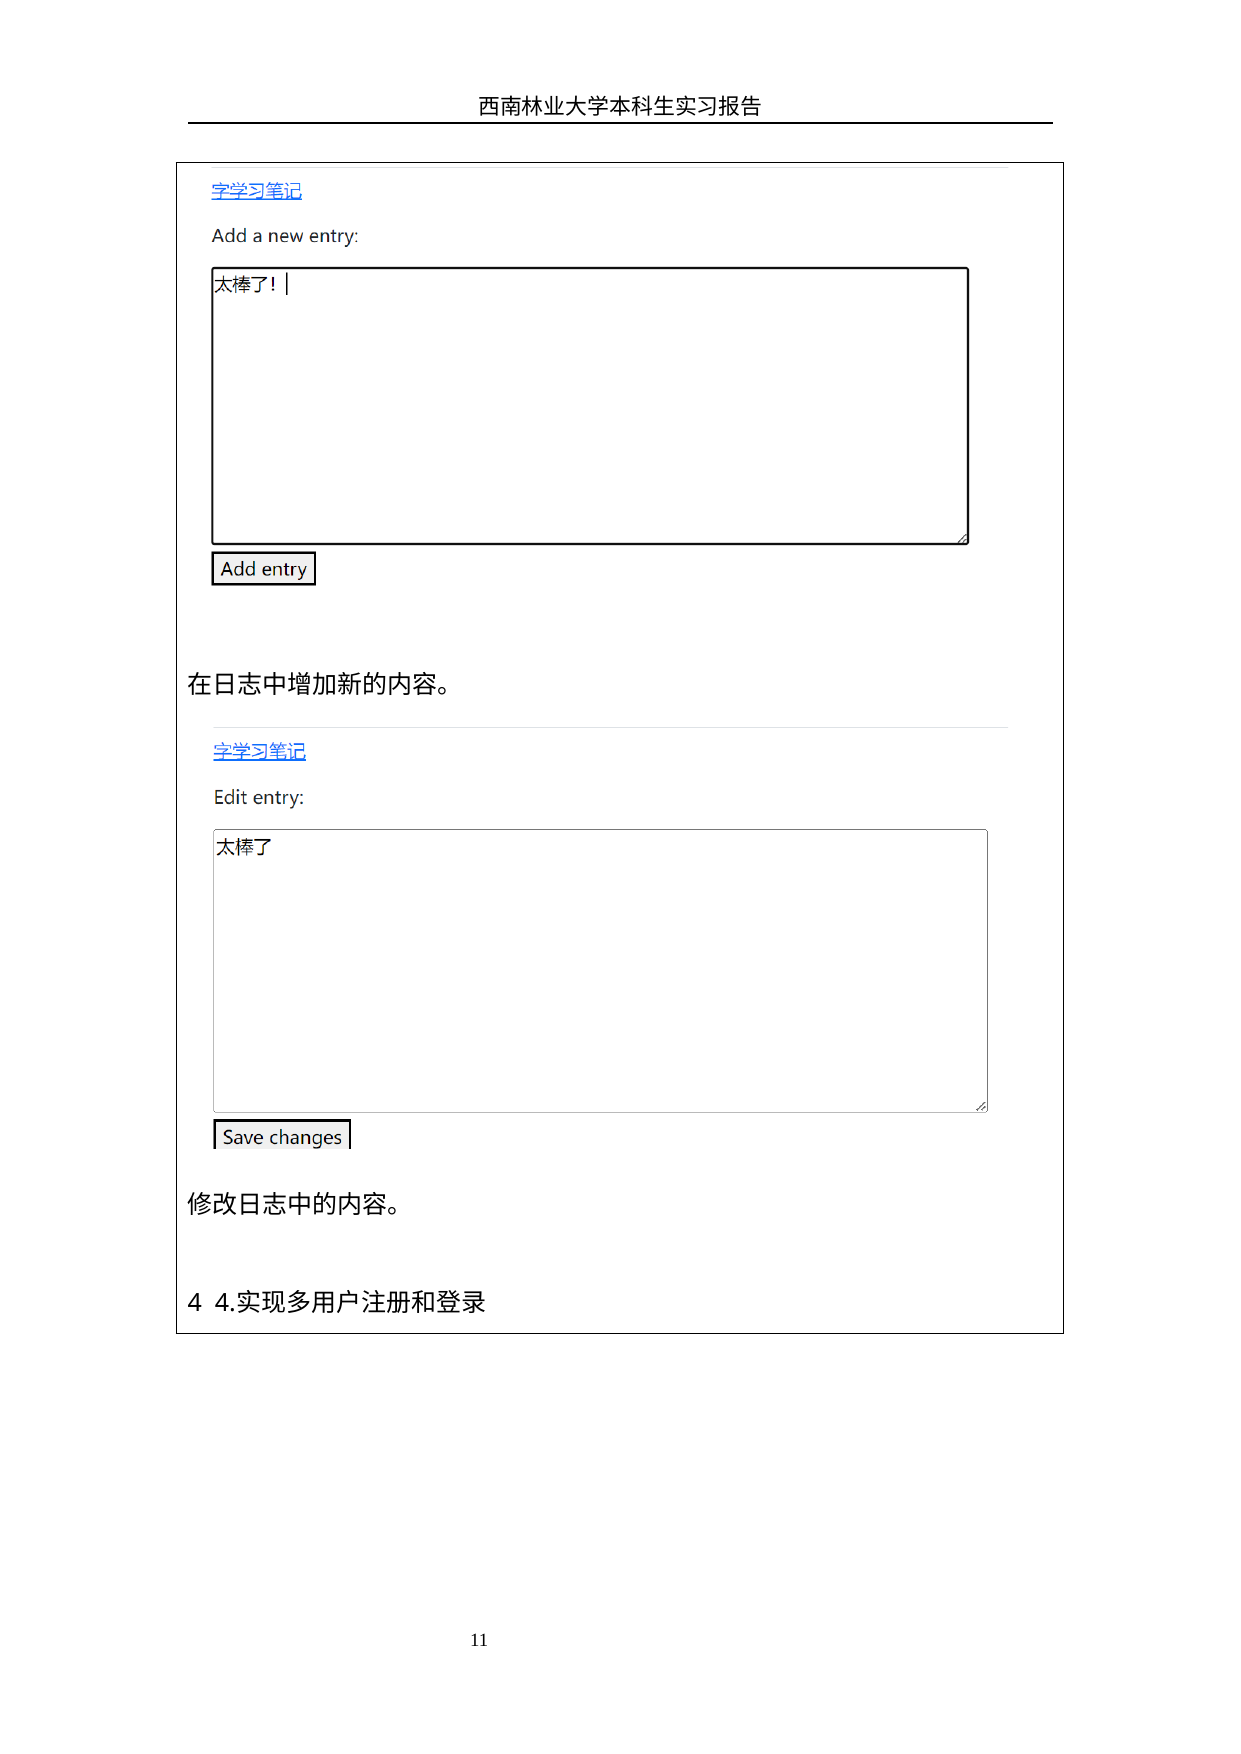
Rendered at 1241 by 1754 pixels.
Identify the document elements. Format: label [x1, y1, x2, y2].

picture [187, 715, 1009, 1149]
table_header [177, 163, 1063, 1333]
picture [187, 163, 1009, 631]
